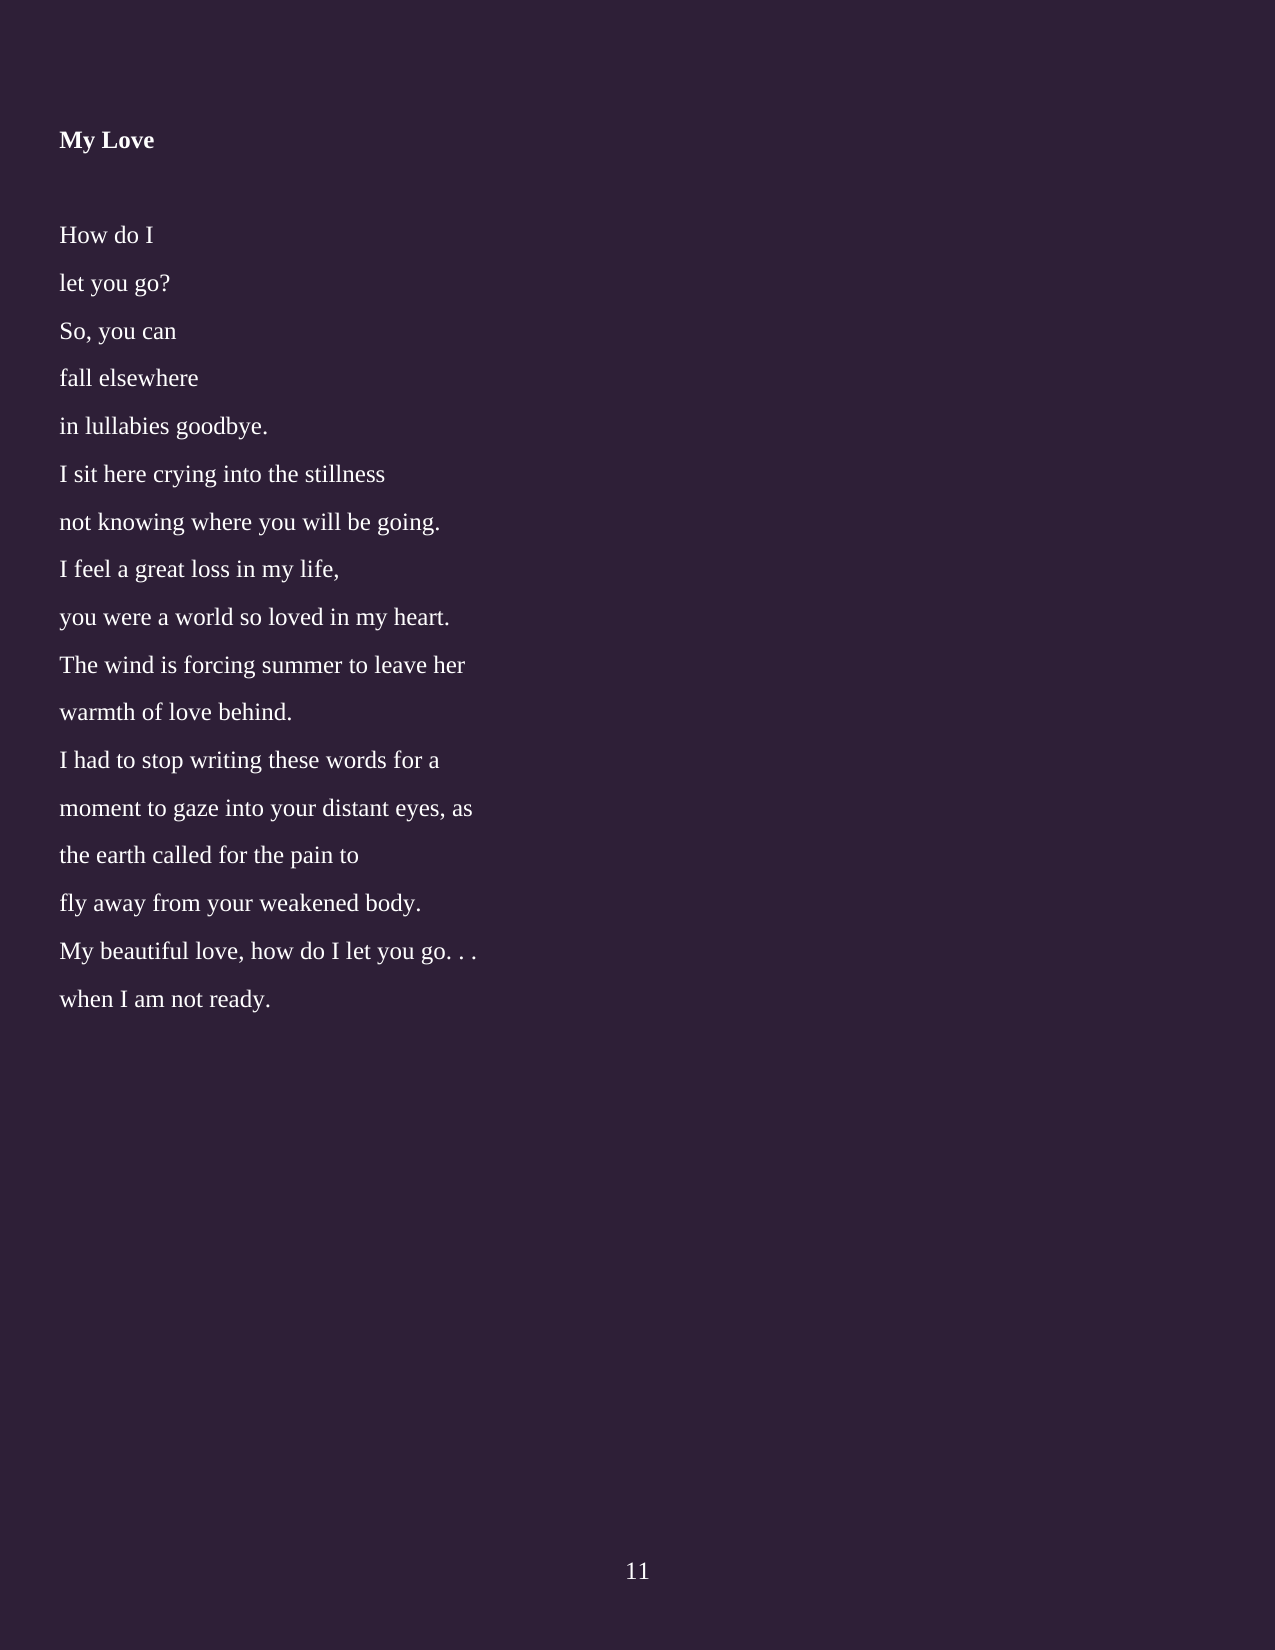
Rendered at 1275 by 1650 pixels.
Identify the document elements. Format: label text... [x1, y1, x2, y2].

text So, you can [59, 316, 1216, 344]
text when I am not ready. [59, 984, 1216, 1012]
text 11 [59, 1556, 1216, 1585]
text in lullabies goodbye. [59, 411, 1216, 440]
text fly away from your weakened body. [59, 888, 1216, 917]
text My beautiful love, how do I let you go. . . [59, 936, 1216, 965]
text let you go? [59, 268, 1216, 297]
text I feel a great loss in my life, [59, 554, 1216, 583]
text I had to stop writing these words for a [59, 745, 1216, 774]
text I sit here crying into the stillness [59, 459, 1216, 488]
text warmth of love behind. [59, 697, 1216, 726]
text you were a world so loved in my heart. [59, 602, 1216, 631]
text How do I [59, 220, 1216, 249]
text My Love [59, 125, 1216, 154]
text fall elsewhere [59, 363, 1216, 392]
text not knowing where you will be going. [59, 507, 1216, 535]
text the earth called for the pain to [59, 841, 1216, 869]
text The wind is forcing summer to leave her [59, 650, 1216, 678]
text moment to gaze into your distant eyes, as [59, 793, 1216, 822]
